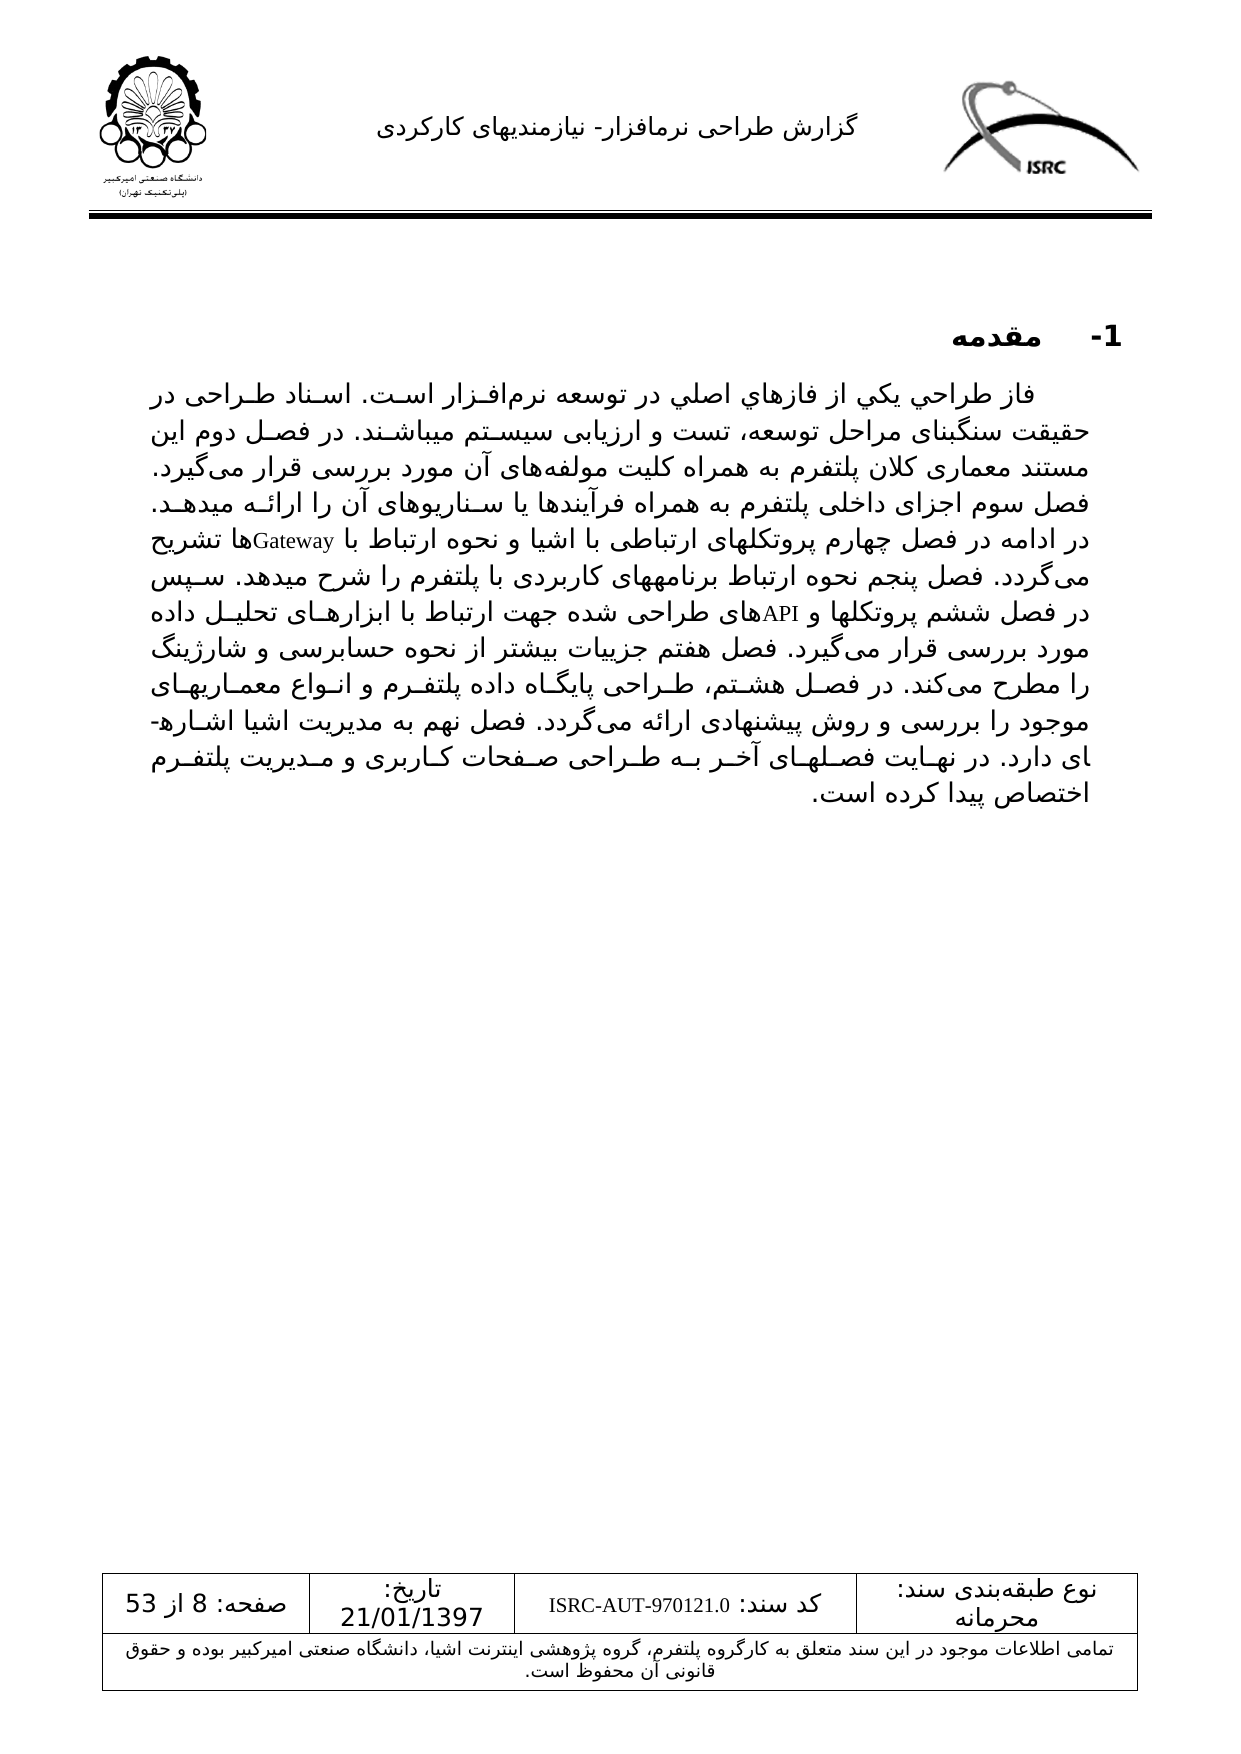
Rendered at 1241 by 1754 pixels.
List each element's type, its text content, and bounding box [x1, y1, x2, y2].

text فاز طراحي يكي از فازهاي اصلي در توسعه نرم‌افزار است. اسناد طراحی در حقیقت سنگبنای مراحل توسعه، تست و ارزیابی سیستم میباشند. در فصل دوم این مستند معماری کلان پلتفرم به همراه کلیت مولفه‌های آن مورد بررسی قرار می‌گیرد. فصل سوم اجزای داخلی پلتفرم به همراه فرآیندها یا سناریوهای آن را ارائه میدهد. در ادامه در فصل چهارم پروتکلهای ارتباطی با اشیا و نحوه ارتباط با Gatewayها تشریح می‌گردد. فصل پنجم نحوه ارتباط برنامههای کاربردی با پلتفرم را شرح میدهد. سپس در فصل ششم پروتکلها و APIهای طراحی شده جهت ارتباط با ابزارهای تحلیل داده مورد بررسی قرار می‌گیرد. فصل هفتم جزییات بیشتر از نحوه حسابرسی و شارژینگ را مطرح می‌کند. در فصل هشتم، طراحی پایگاه داده پلتفرم و انواع معماریهای موجود را بررسی و روش پیشنهادی ارائه می‌گردد. فصل نهم به مدیریت اشیا اشارهای دارد. در نهایت فصلهای آخر به طراحی صفحات کاربری و مدیریت پلتفرم اختصاص پیدا کرده است. [150, 378, 1090, 809]
picture [99, 56, 207, 198]
picture [942, 80, 1141, 174]
subtitle مقدمه [150, 319, 1090, 353]
